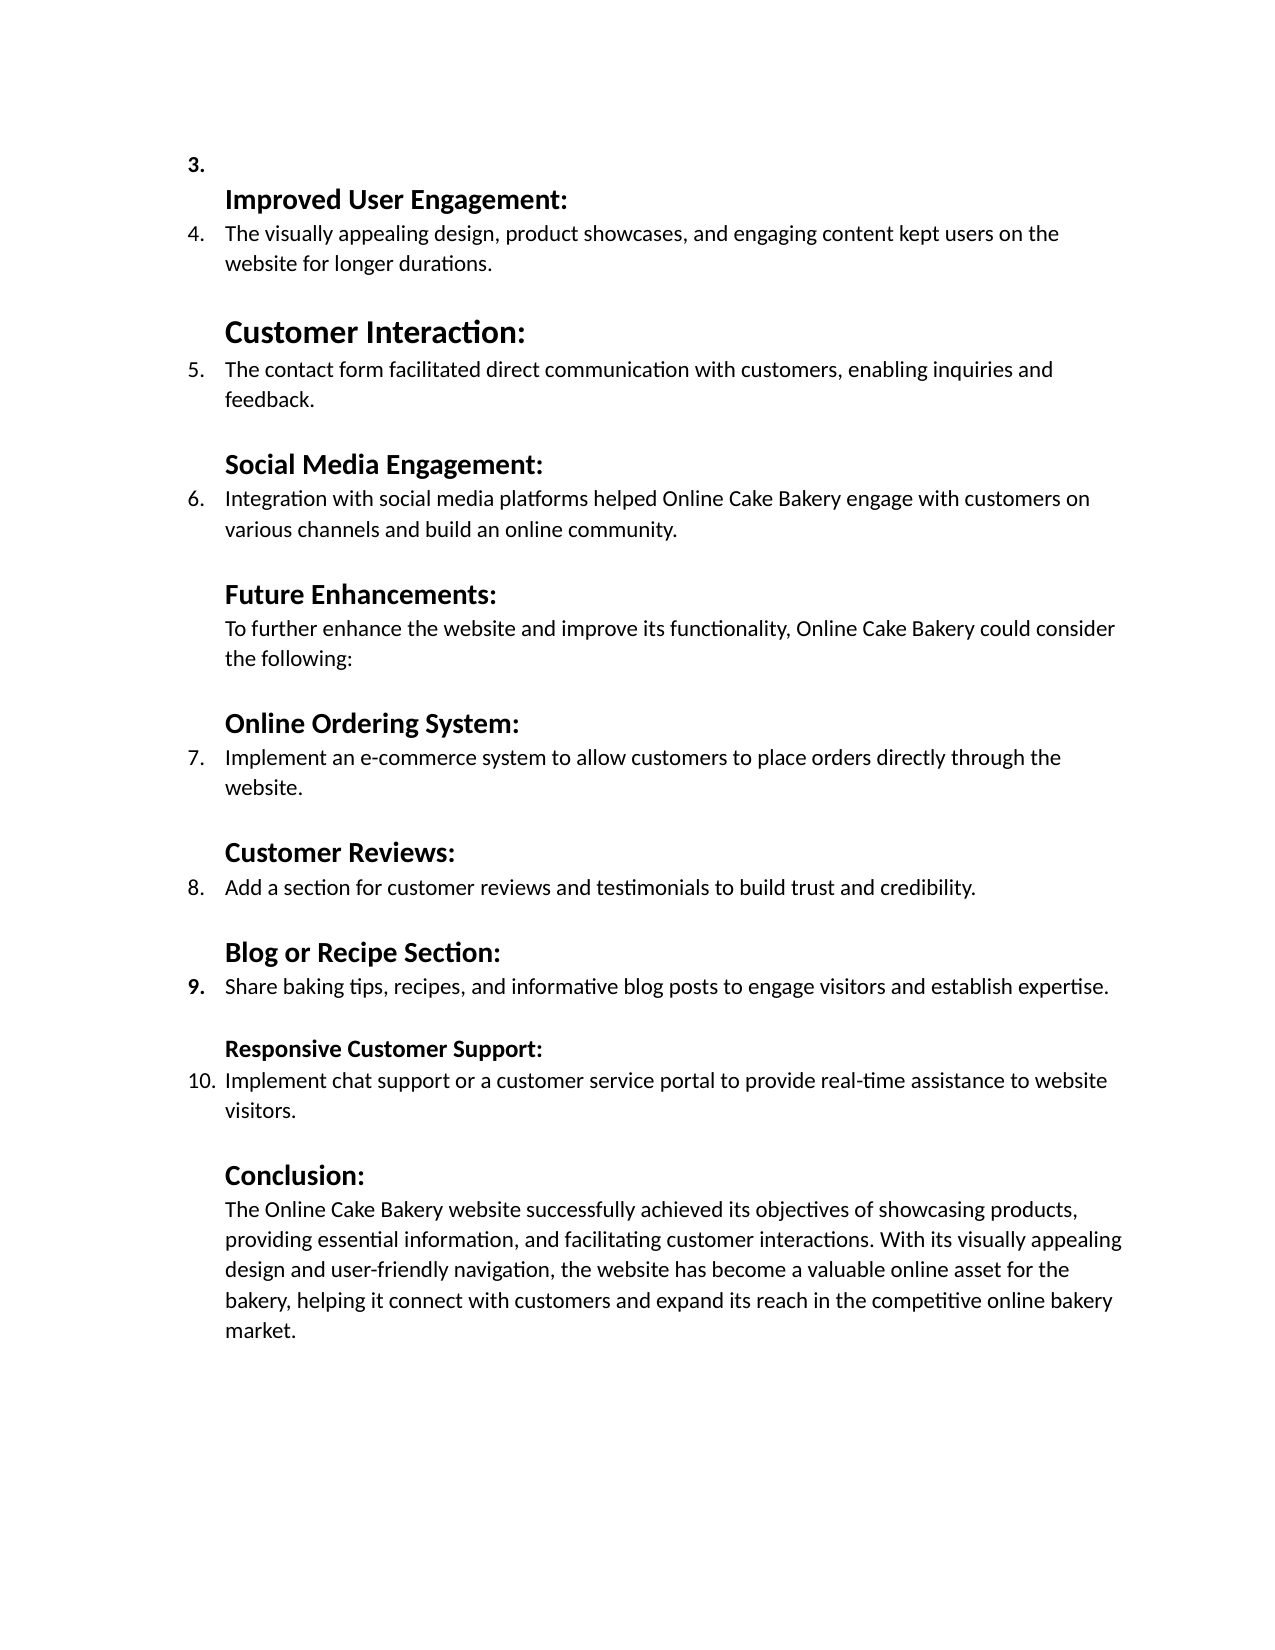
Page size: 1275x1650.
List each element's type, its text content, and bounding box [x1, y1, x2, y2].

list Implement chat support or a customer service portal to provide real-time assistance to website visitors. Conclusion: The Online Cake Bakery website successfully achieved its objectives of showcasing products, providing essential information, and facilitating customer interactions. With its visually appealing design and user-friendly navigation, the website has become a valuable online asset for the bakery, helping it connect with customers and expand its reach in the competitive online bakery market. [187, 1066, 1125, 1344]
list Integration with social media platforms helped Online Cake Bakery engage with customers on various channels and build an online community. Future Enhancements: To further enhance the website and improve its functionality, Online Cake Bakery could consider the following: Online Ordering System: [187, 484, 1125, 741]
list The visually appealing design, product showcases, and engaging content kept users on the website for longer durations. Customer Interaction: [187, 219, 1125, 352]
list Add a section for customer reviews and testimonials to build trust and credibility. Blog or Recipe Section: [187, 873, 1125, 970]
list Improved User Engagement: [187, 150, 1125, 216]
list Share baking tips, recipes, and informative blog posts to engage visitors and establish expertise. Responsive Customer Support: [187, 972, 1125, 1064]
list The contact form facilitated direct communication with customers, enabling inquiries and feedback. Social Media Engagement: [187, 355, 1125, 482]
list Implement an e-commerce system to allow customers to place orders directly through the website. Customer Reviews: [187, 743, 1125, 870]
